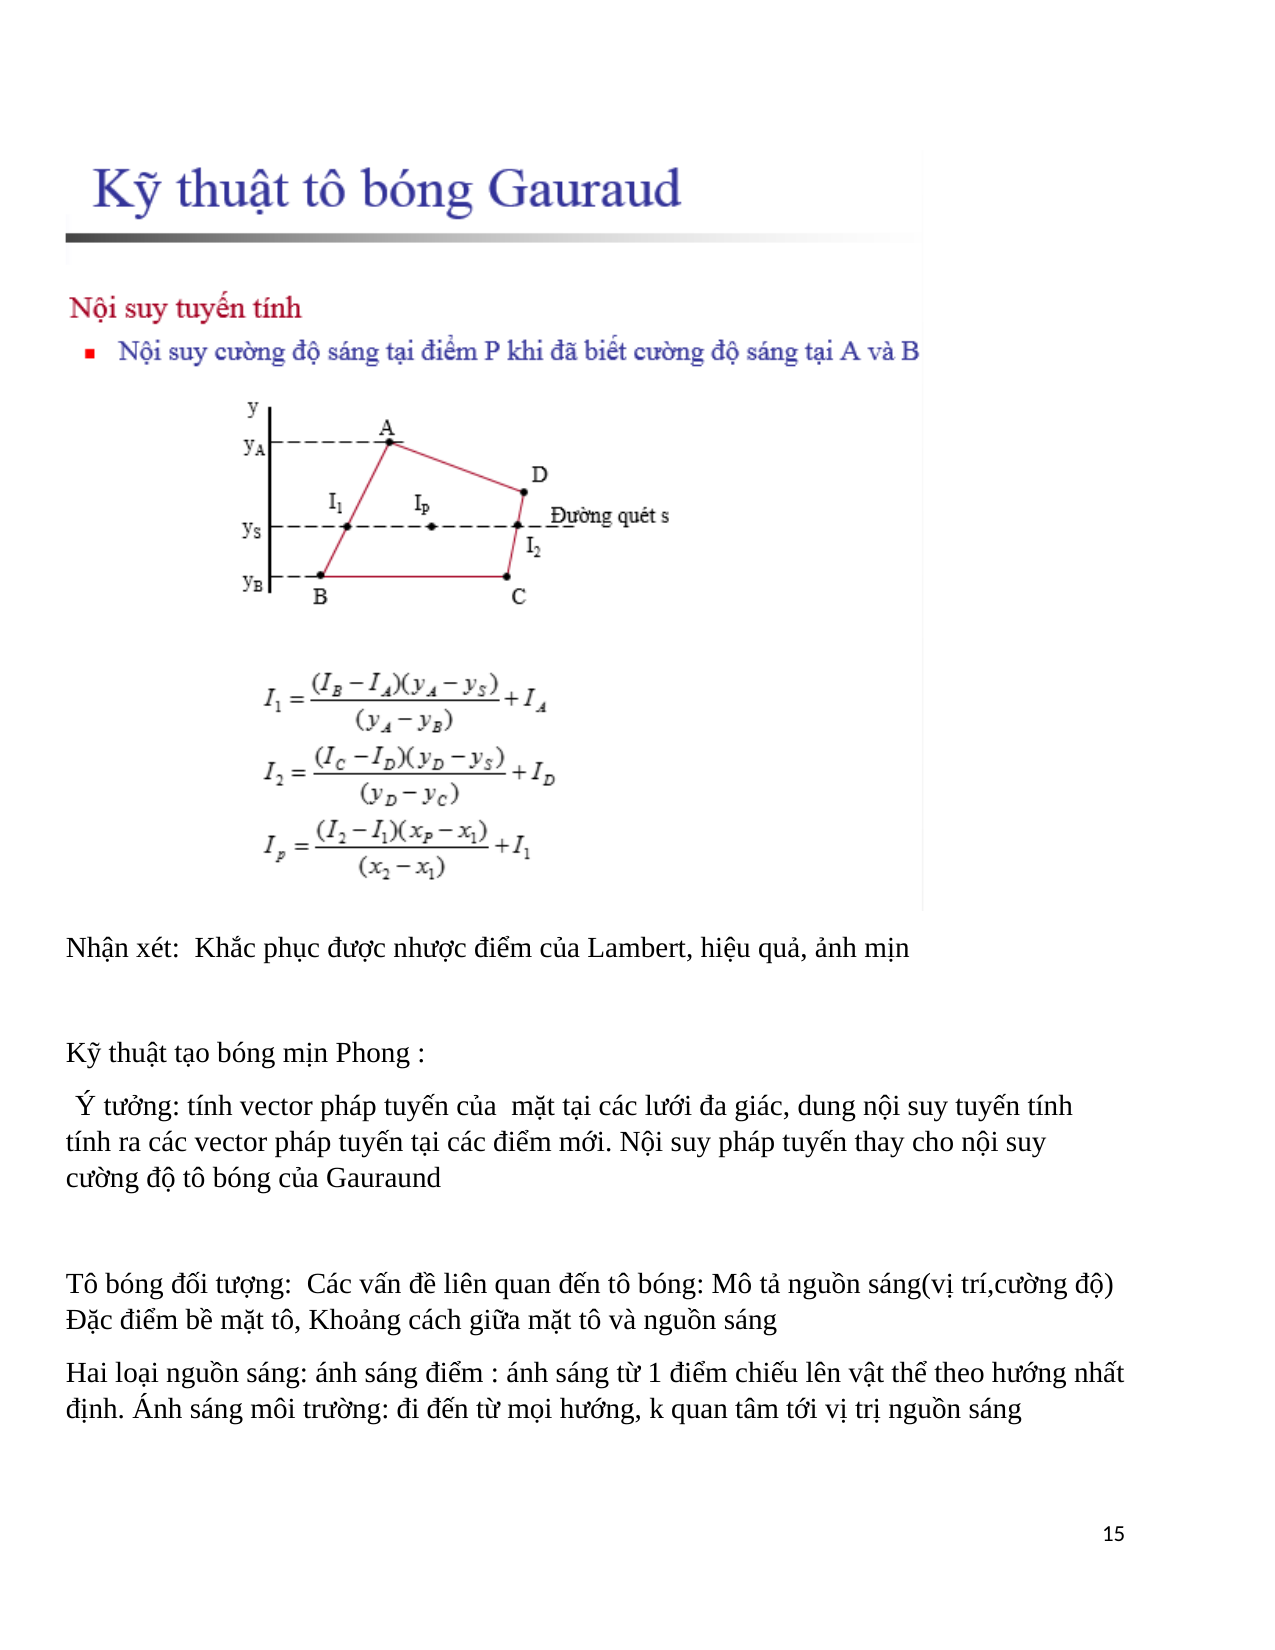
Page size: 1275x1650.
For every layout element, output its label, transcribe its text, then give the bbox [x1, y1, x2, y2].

text Nhận xét: Khắc phục được nhược điểm của Lambert, hiệu quả, ảnh mịn [66, 930, 1125, 963]
text Ý tưởng: tính vector pháp tuyến của mặt tại các lưới đa giác, dung nội suy tuyến tính tính ra các vector pháp tuyến tại các điểm mới. Nội suy pháp tuyến thay cho nội suy cường độ tô bóng của Gauraund [66, 1088, 1125, 1194]
text Tô bóng đối tượng: Các vấn đề liên quan đến tô bóng: Mô tả nguồn sáng(vị trí,cường độ) Đặc điểm bề mặt tô, Khoảng cách giữa mặt tô và nguồn sáng [66, 1266, 1125, 1336]
picture [65, 150, 924, 911]
text Kỹ thuật tạo bóng mịn Phong : [66, 1035, 1125, 1069]
text Hai loại nguồn sáng: ánh sáng điểm : ánh sáng từ 1 điểm chiếu lên vật thể theo hướng nhất định. Ánh sáng môi trường: đi đến từ mọi hướng, k quan tâm tới vị trị nguồn sáng [66, 1355, 1125, 1425]
